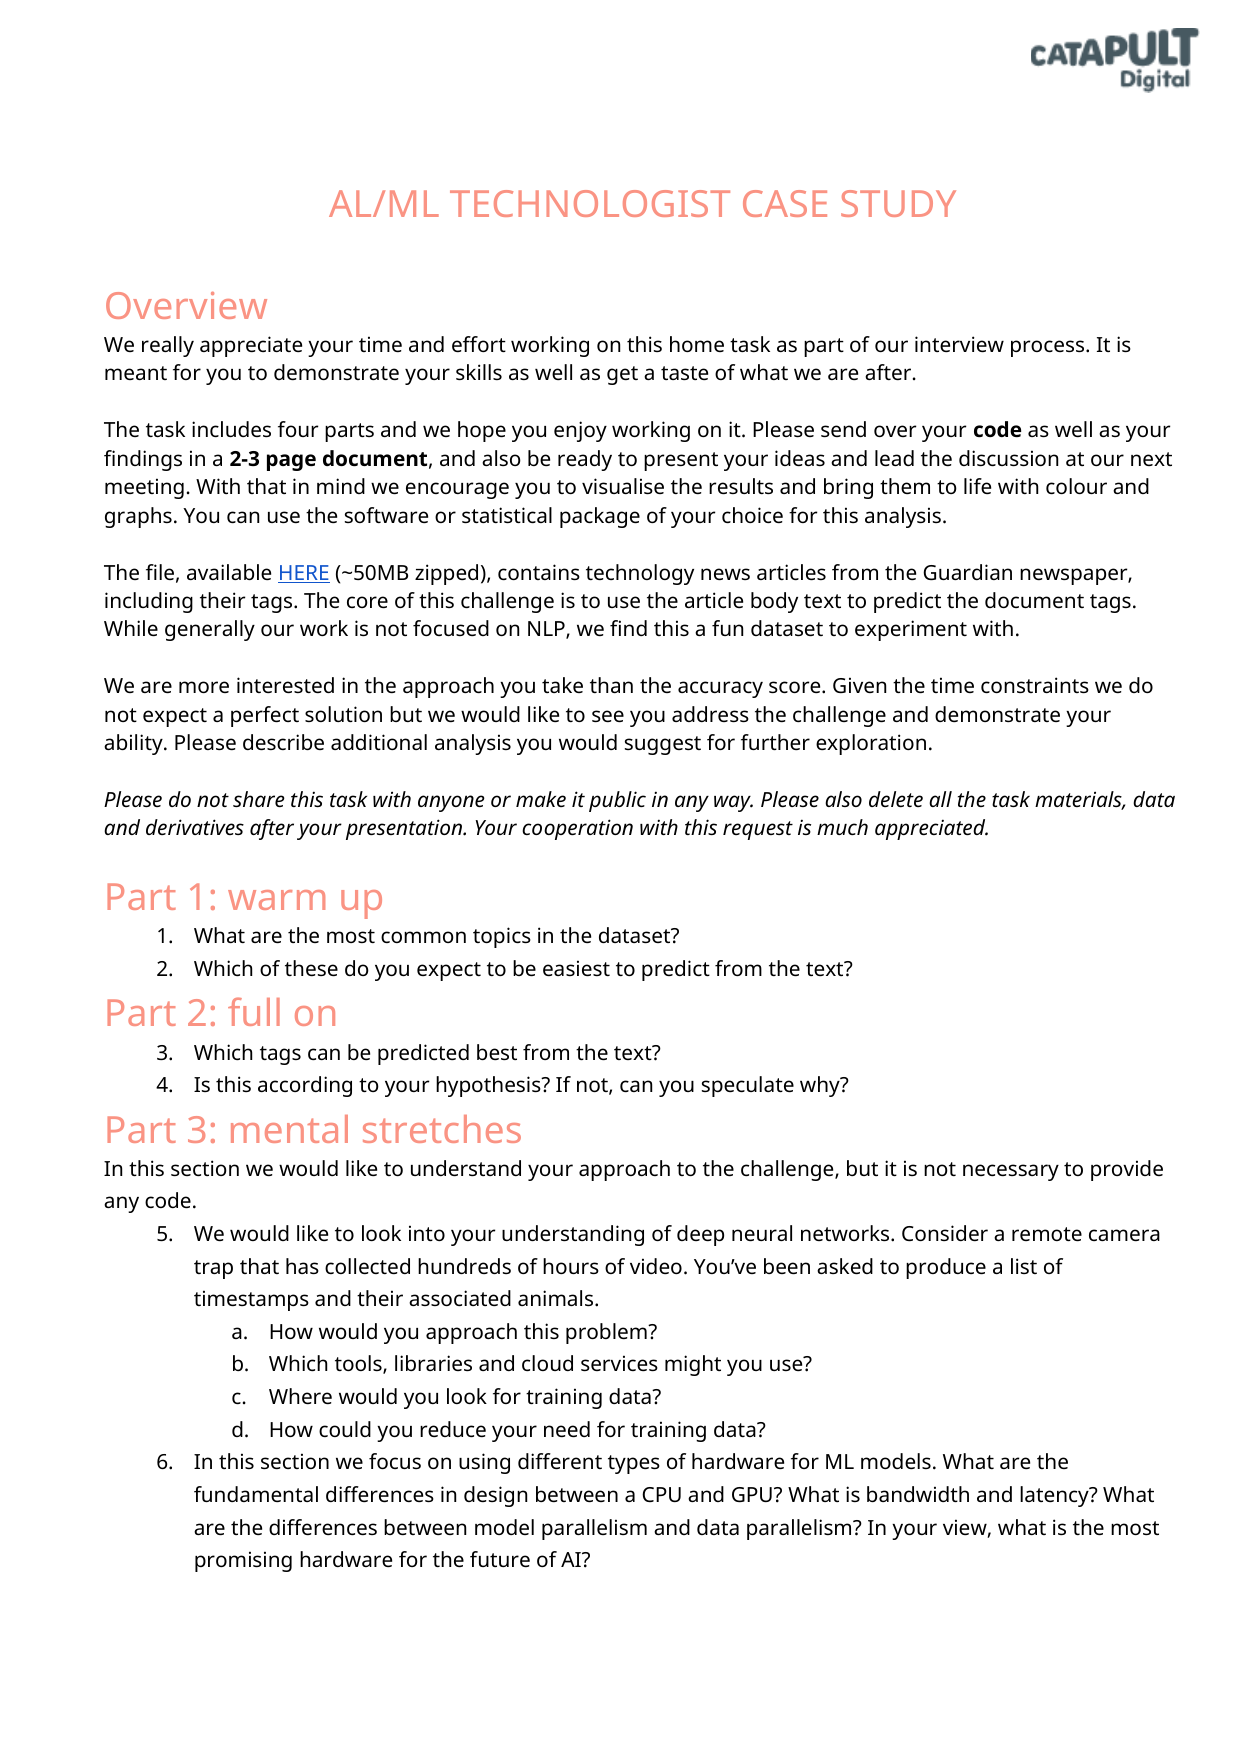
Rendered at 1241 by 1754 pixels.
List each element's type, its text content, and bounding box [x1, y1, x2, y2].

picture [1031, 28, 1200, 93]
text The task includes four parts and we hope you enjoy working on it. Please send over your code as well as your findings in a 2-­3 page document, and also be ready to present your ideas and lead the discussion at our next meeting. With that in mind we encourage you to visualise the results and bring them to life with colour and graphs. You can use the software or statistical package of your choice for this analysis. [104, 415, 1182, 529]
subtitle Part 2: full on [104, 987, 1182, 1038]
subtitle Part 1: warm up [104, 870, 1182, 921]
list Is this according to your hypothesis? If not, can you speculate why? [156, 1070, 1182, 1099]
list Which tools, libraries and cloud services might you use? [231, 1349, 1182, 1378]
list How would you approach this problem? [231, 1317, 1182, 1345]
subtitle Overview [104, 279, 1182, 330]
list In this section we focus on using different types of hardware for ML models. What are the fundamental differences in design between a CPU and GPU? What is bandwidth and latency? What are the differences between model parallelism and data parallelism? In your view, what is the most promising hardware for the future of AI? [156, 1447, 1182, 1574]
text We are more interested in the approach you take than the accuracy score. Given the time constraints we do not expect a perfect solution but we would like to see you address the challenge and demonstrate your ability. Please describe additional analysis you would suggest for further exploration. [104, 671, 1182, 757]
list What are the most common topics in the dataset? [156, 921, 1182, 950]
subtitle AL/ML TECHNOLOGIST CASE STUDY [104, 177, 1182, 228]
list Which tags can be predicted best from the text? [156, 1038, 1182, 1066]
text Please do not share this task with anyone or make it public in any way. Please also delete all the task materials, data and derivatives after your presentation. Your co­operation with this request is much appreciated. [104, 785, 1182, 842]
text In this section we would like to understand your approach to the challenge, but it is not necessary to provide any code. [104, 1154, 1182, 1215]
list How could you reduce your need for training data? [231, 1415, 1182, 1443]
text The file, available HERE (~50MB zipped), contains technology news articles from the Guardian newspaper, including their tags. The core of this challenge is to use the article body text to predict the document tags. While generally our work is not focused on NLP, we find this a fun dataset to experiment with. [104, 558, 1182, 643]
list Where would you look for training data? [231, 1382, 1182, 1411]
list We would like to look into your understanding of deep neural networks. Consider a remote camera trap that has collected hundreds of hours of video. You’ve been asked to produce a list of timestamps and their associated animals. [156, 1219, 1182, 1313]
subtitle Part 3: mental stretches [104, 1103, 1182, 1154]
text We really appreciate your time and effort working on this home task as part of our interview process. It is meant for you to demonstrate your skills as well as get a taste of what we are after. [104, 330, 1182, 387]
list Which of these do you expect to be easiest to predict from the text? [156, 954, 1182, 982]
